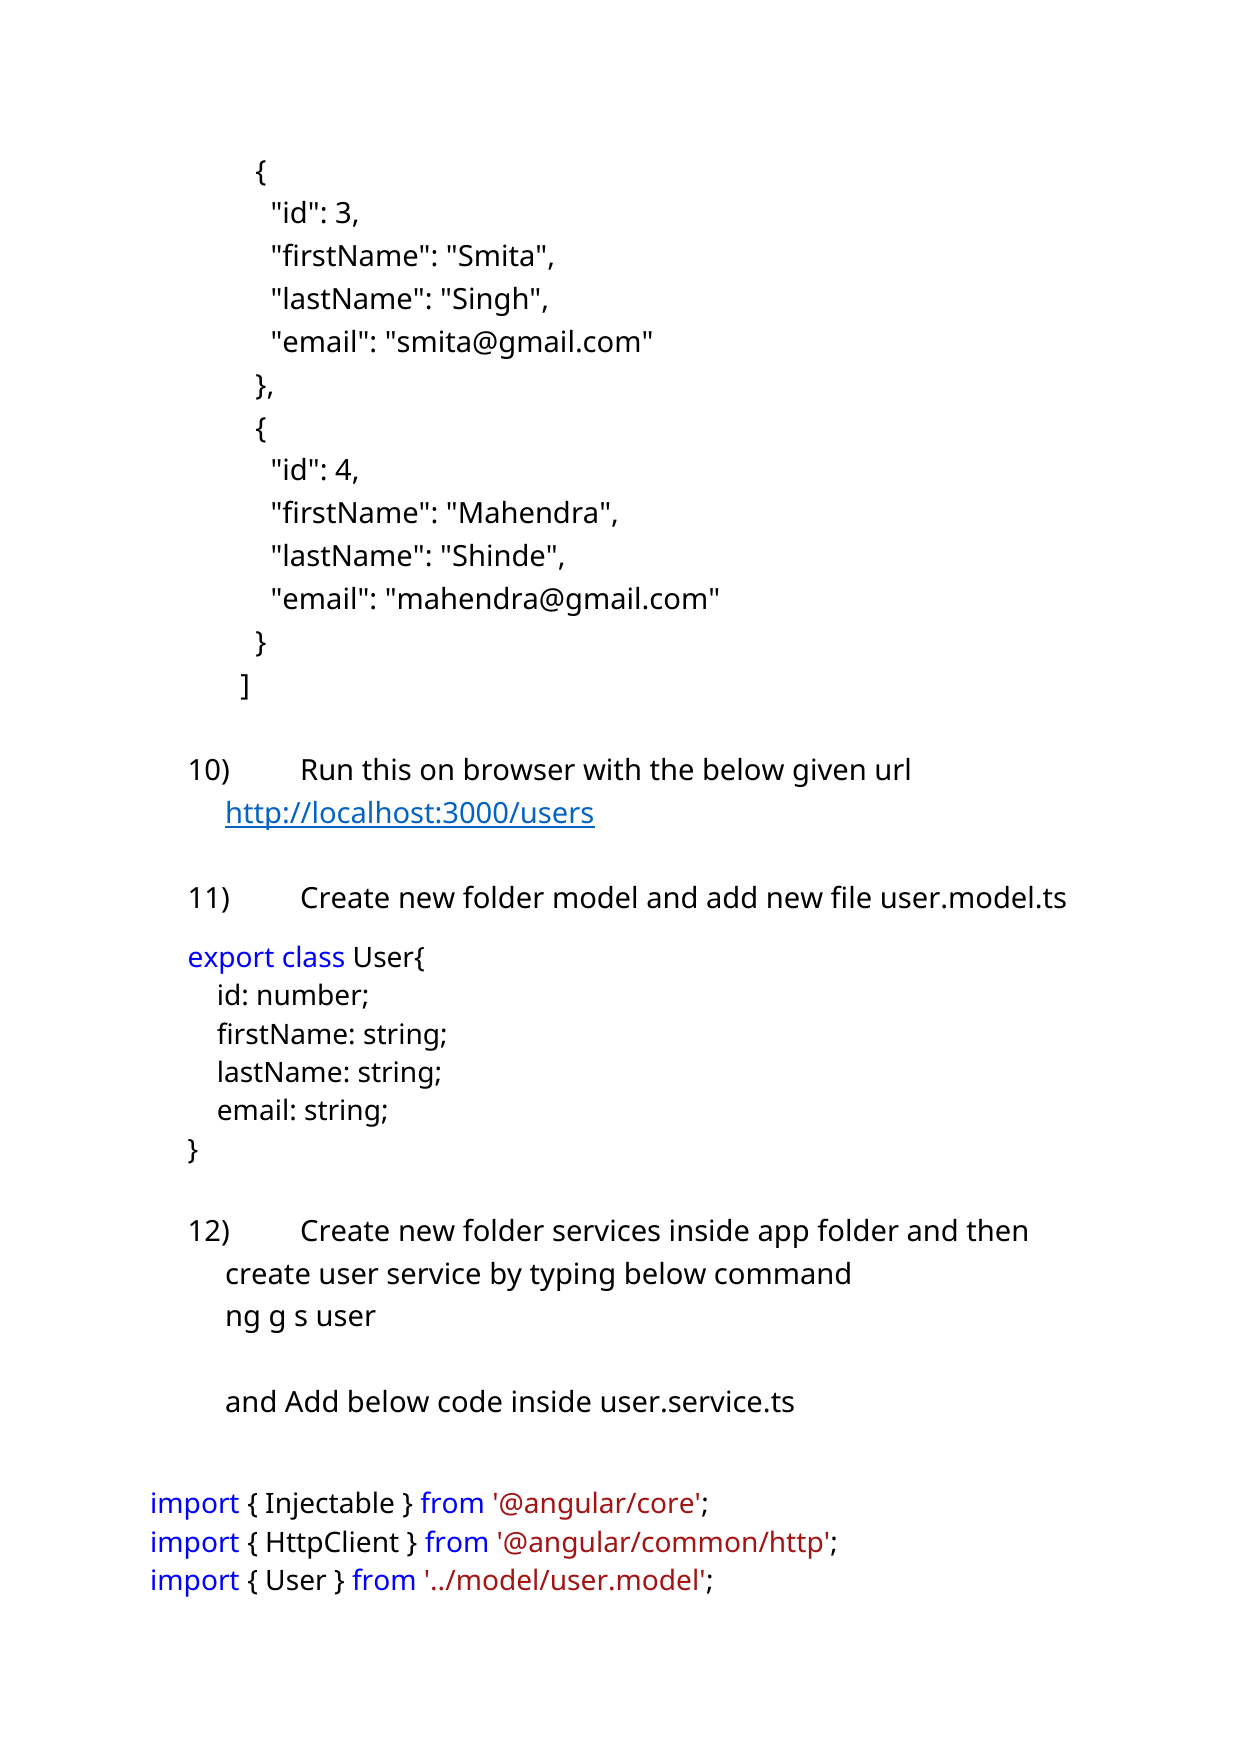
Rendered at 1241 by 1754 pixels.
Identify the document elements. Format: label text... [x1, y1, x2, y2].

list "firstName": "Mahendra", [225, 492, 1090, 532]
list "lastName": "Singh", [225, 278, 1090, 318]
list "firstName": "Smita", [225, 236, 1090, 275]
text lastName: string; [187, 1052, 1090, 1091]
list ] [225, 664, 1090, 703]
list "id": 4, [225, 450, 1090, 489]
list and Add below code inside user.service.ts [225, 1381, 1090, 1421]
list ng g s user [225, 1296, 1090, 1335]
text export class User{ [187, 937, 1090, 976]
text import { Injectable } from '@angular/core'; [150, 1484, 1090, 1522]
text id: number; [187, 976, 1090, 1014]
list Create new folder model and add new file user.model.ts [187, 878, 1090, 917]
list }, [225, 364, 1090, 404]
list Run this on browser with the below given url [187, 749, 1090, 789]
list { [225, 150, 1090, 190]
text import { HttpClient } from '@angular/common/http'; [150, 1522, 1090, 1560]
text firstName: string; [187, 1014, 1090, 1052]
text import { User } from '../model/user.model'; [150, 1560, 1090, 1599]
text email: string; [187, 1091, 1090, 1129]
text } [187, 1129, 1090, 1167]
list "id": 3, [225, 193, 1090, 232]
list http://localhost:3000/users [225, 792, 1090, 832]
list "lastName": "Shinde", [225, 535, 1090, 575]
list "email": "mahendra@gmail.com" [225, 578, 1090, 618]
list Create new folder services inside app folder and then create user service by typing below command [187, 1210, 1090, 1293]
list } [225, 621, 1090, 661]
list { [225, 407, 1090, 447]
list "email": "smita@gmail.com" [225, 321, 1090, 361]
